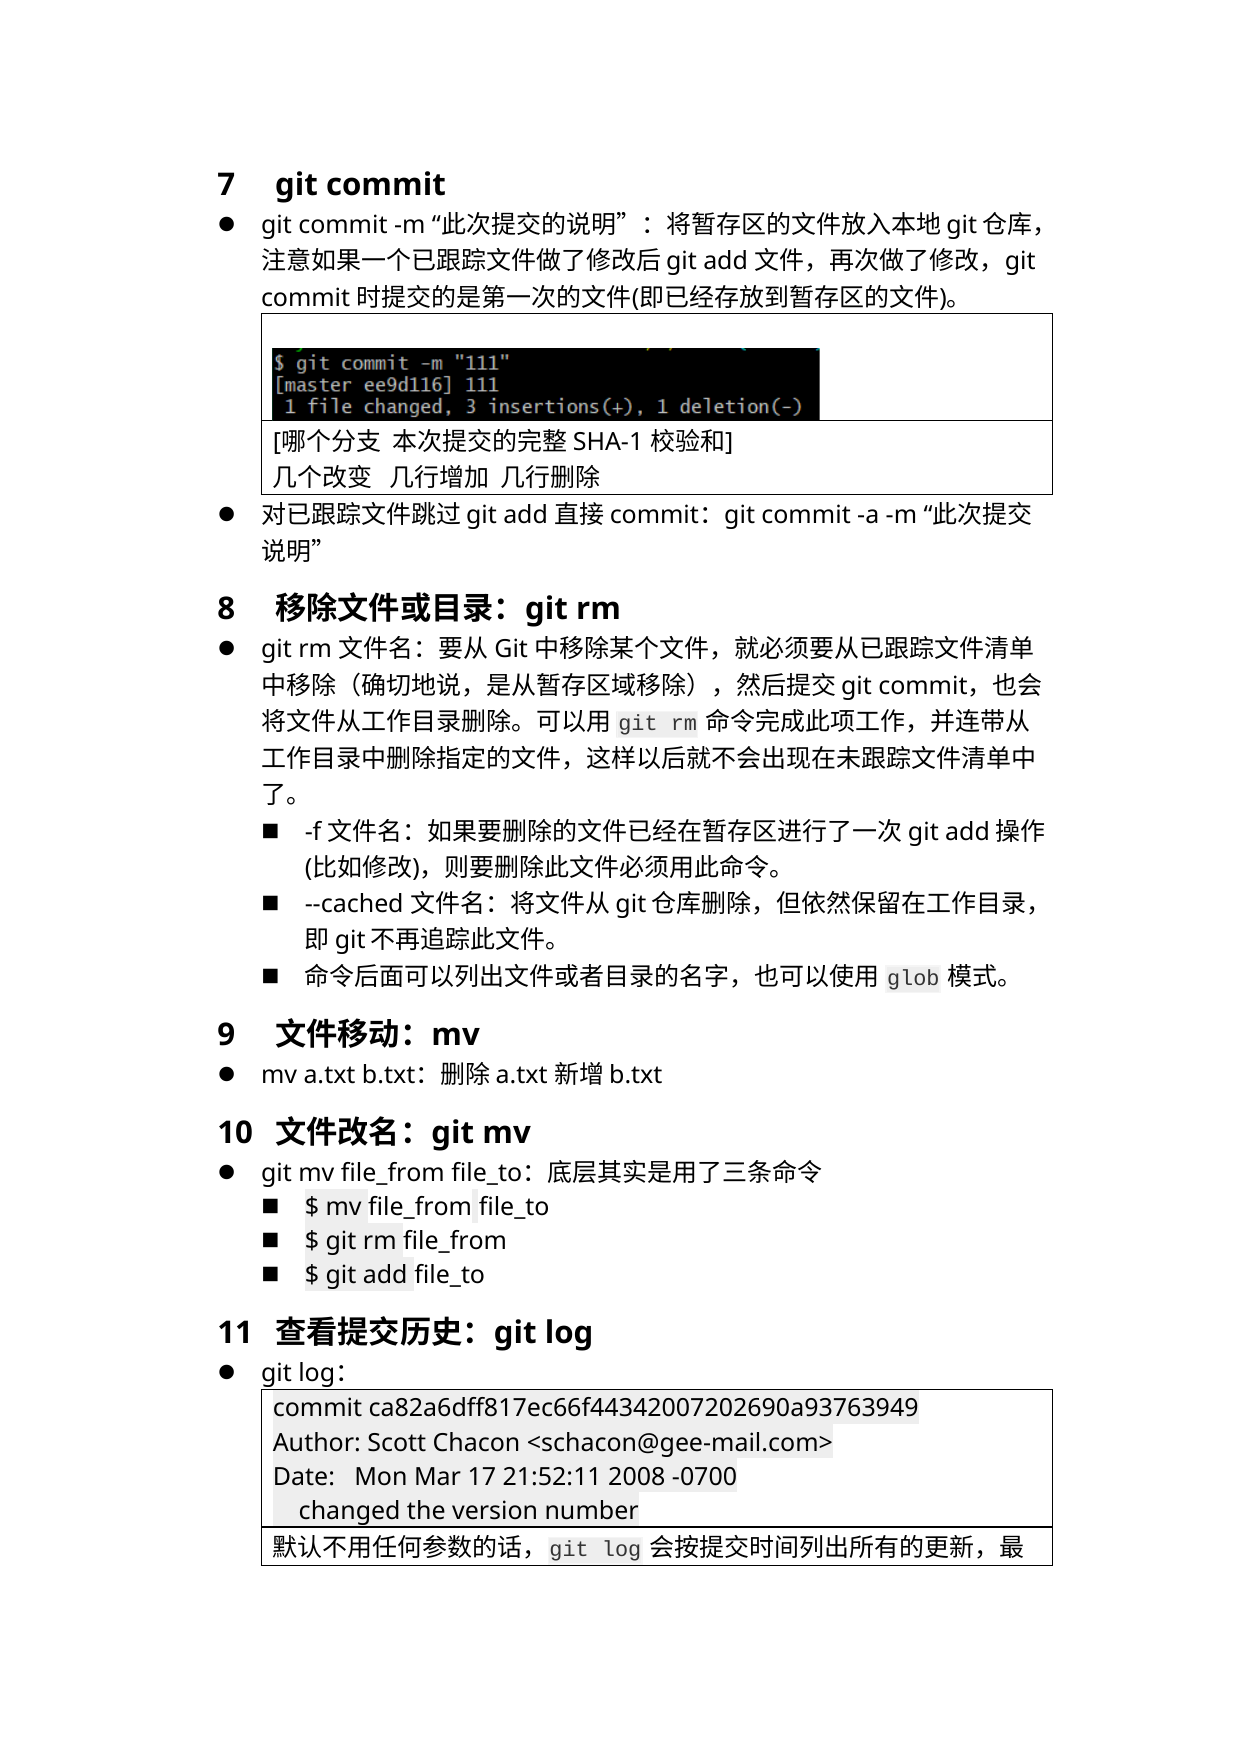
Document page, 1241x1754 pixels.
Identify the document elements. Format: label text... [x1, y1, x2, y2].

list --cached 文件名：将文件从git仓库删除，但依然保留在工作目录，即git不再追踪此文件。 [261, 883, 1053, 956]
subtitle git commit [217, 162, 1053, 204]
list $ mv file_from file_to [368, 1189, 472, 1223]
list mv a.txt b.txt：删除a.txt 新增b.txt [217, 1055, 1053, 1091]
list $ git add file_to [261, 1257, 305, 1291]
subtitle 查看提交历史：git log [217, 1307, 1053, 1353]
list git log： [217, 1353, 1053, 1389]
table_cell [262, 1528, 1052, 1564]
list git rm 文件名：要从 Git 中移除某个文件，就必须要从已跟踪文件清单中移除（确切地说，是从暂存区域移除），然后提交git commit，也会将文件从工作目录删除。可以用 git rm 命令完成此项工作，并连带从工作目录中删除指定的文件，这样以后就不会出现在未跟踪文件清单中了。 [217, 629, 1053, 811]
list 对已跟踪文件跳过git add 直接commit：git commit -a -m “此次提交说明” [217, 495, 1053, 567]
list -f 文件名：如果要删除的文件已经在暂存区进行了一次git add操作(比如修改)，则要删除此文件必须用此命令。 [261, 811, 1053, 883]
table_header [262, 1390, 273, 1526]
subtitle 文件移动：mv [217, 1009, 1053, 1055]
list $ mv file_from file_to [261, 1189, 305, 1223]
table_header commit ca82a6dff817ec66f44342007202690a93763949 Author: Scott Chacon <schacon@gee-mail.com> Date: Mon Mar 17 21:52:11 2008 -0700 changed the version number [639, 1390, 1052, 1526]
list git commit -m “此次提交的说明”：将暂存区的文件放入本地git仓库，注意如果一个已跟踪文件做了修改后git add 文件，再次做了修改，git commit 时提交的是第一次的文件(即已经存放到暂存区的文件)。 [217, 204, 1053, 313]
subtitle 文件改名：git mv [217, 1107, 1053, 1153]
subtitle 移除文件或目录：git rm [217, 583, 1053, 629]
table_cell [哪个分支 本次提交的完整 SHA-1 校验和] 几个改变 几行增加 几行删除 [262, 421, 1052, 494]
list git mv file_from file_to：底层其实是用了三条命令 [217, 1153, 1053, 1189]
list $ git add file_to [414, 1257, 1053, 1291]
list $ git rm file_from [403, 1223, 1053, 1257]
list $ mv file_from file_to [478, 1189, 1053, 1223]
list 命令后面可以列出文件或者目录的名字，也可以使用 glob 模式。 [261, 956, 1053, 993]
list $ git rm file_from [261, 1223, 305, 1257]
table_header [262, 314, 1052, 420]
